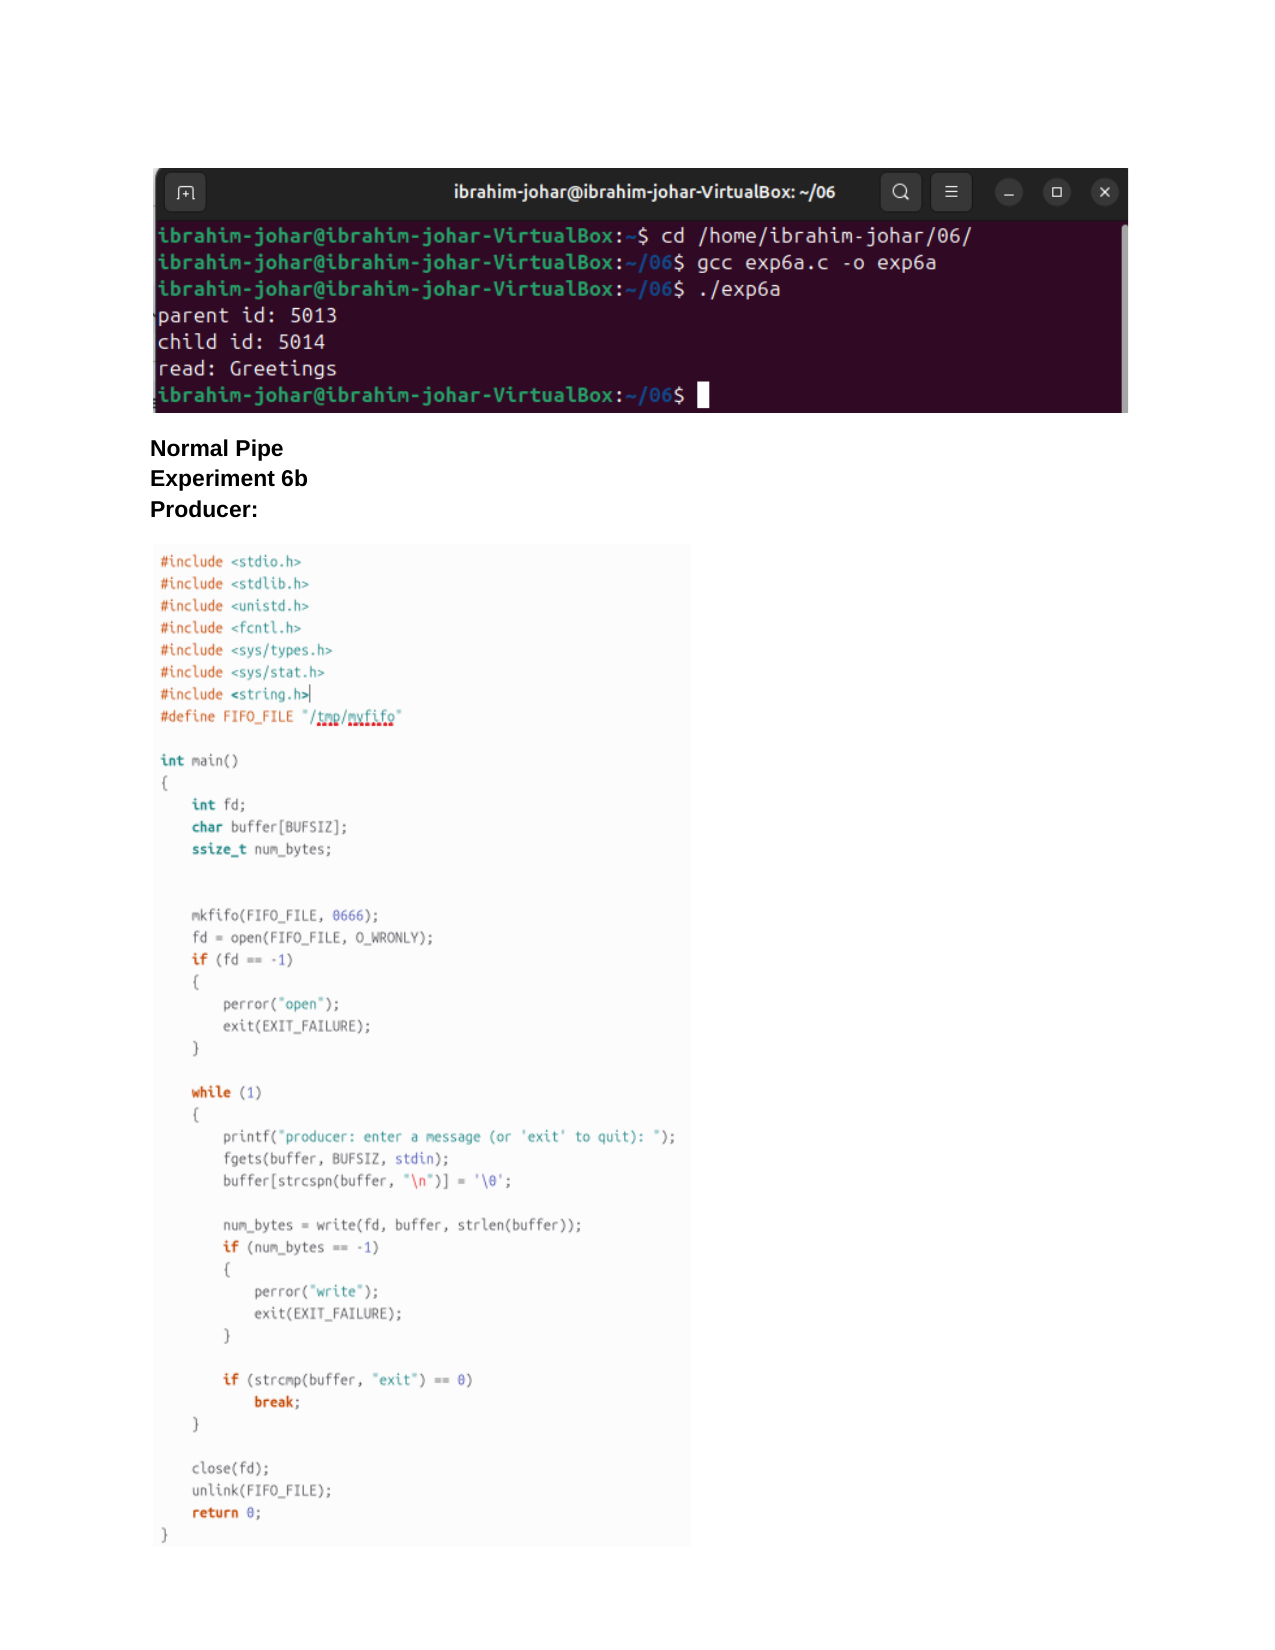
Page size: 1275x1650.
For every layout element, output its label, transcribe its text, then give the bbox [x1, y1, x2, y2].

text Experiment 6b [150, 465, 1125, 492]
picture [153, 544, 692, 1547]
text Producer: [150, 496, 1125, 522]
picture [153, 168, 1129, 413]
